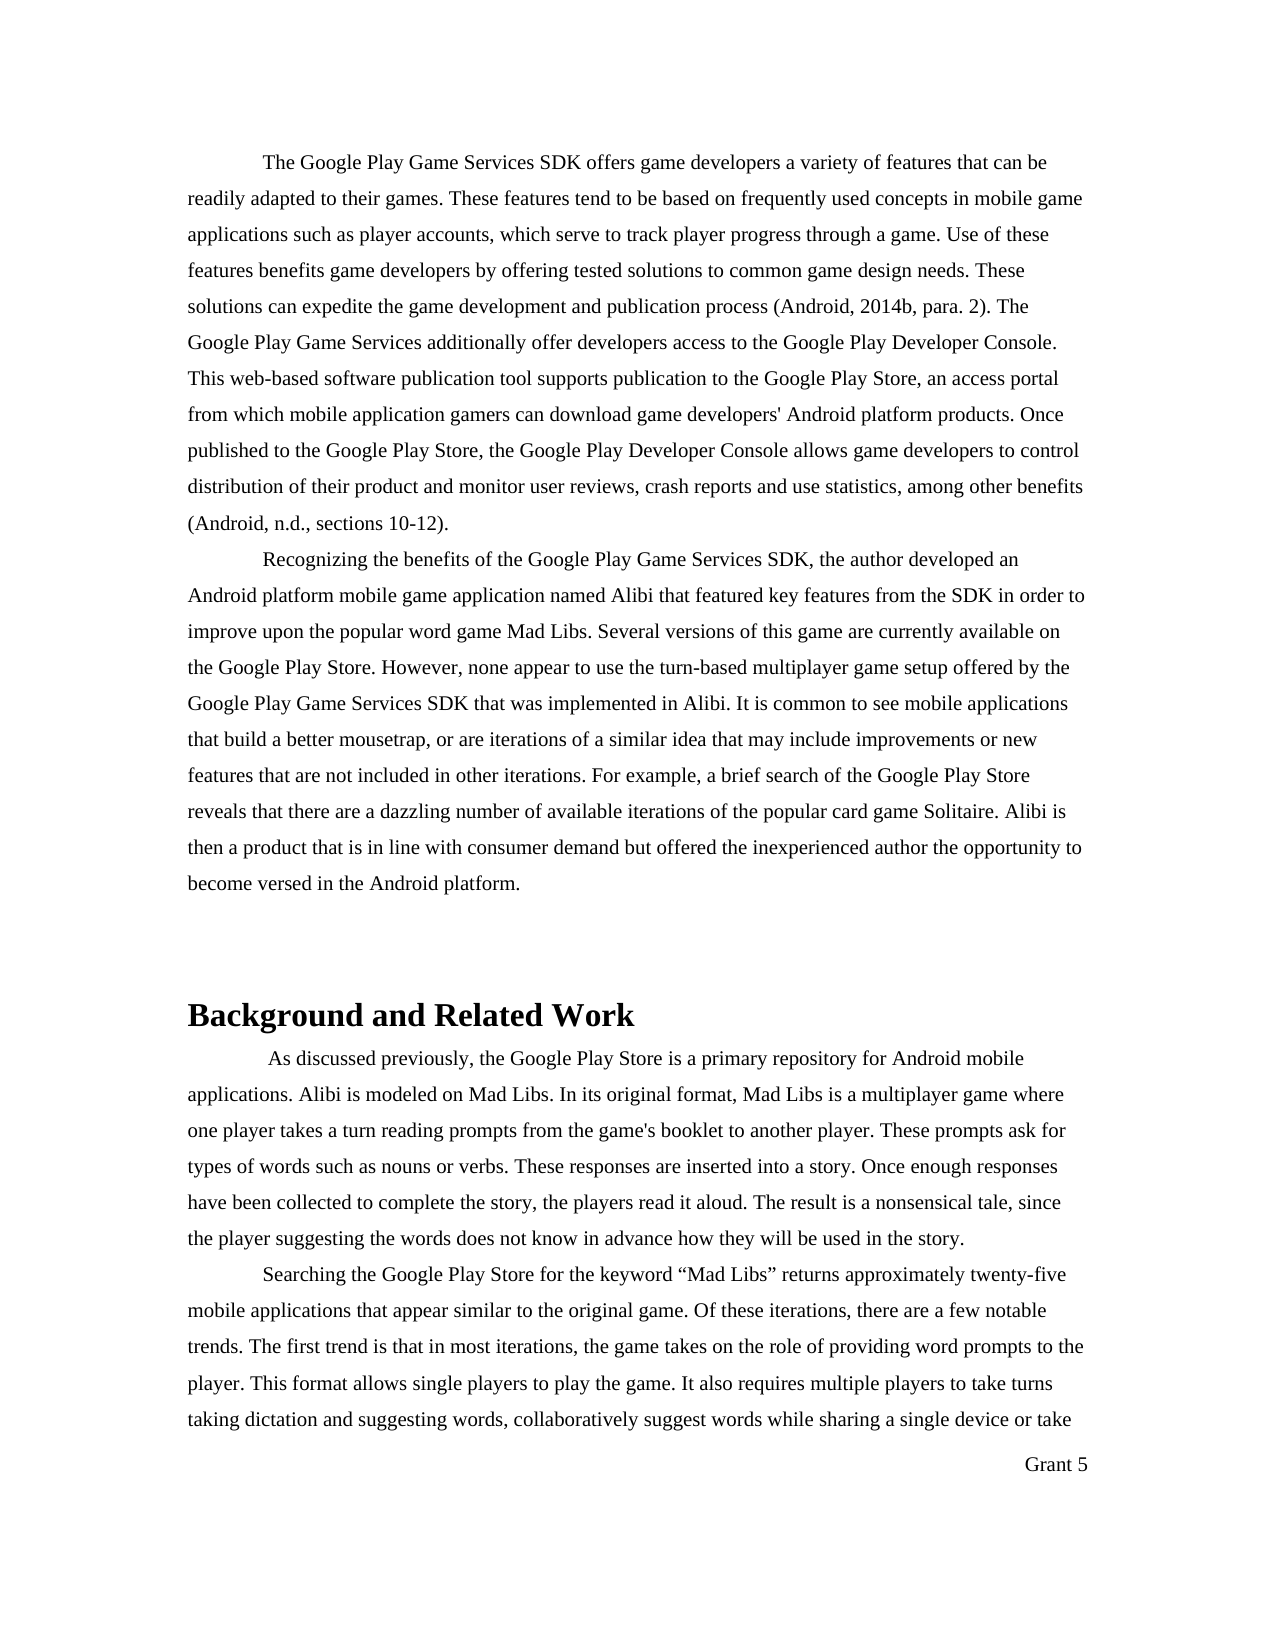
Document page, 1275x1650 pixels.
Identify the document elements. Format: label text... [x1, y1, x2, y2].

subtitle Background and Related Work [187, 995, 1087, 1033]
text Recognizing the benefits of the Google Play Game Services SDK, the author developed an Android platform mobile game application named Alibi that featured key features from the SDK in order to improve upon the popular word game Mad Libs. Several versions of this game are currently available on the Google Play Store. However, none appear to use the turn-based multiplayer game setup offered by the Google Play Game Services SDK that was implemented in Alibi. It is common to see mobile applications that build a better mousetrap, or are iterations of a similar idea that may include improvements or new features that are not included in other iterations. For example, a brief search of the Google Play Store reveals that there are a dazzling number of available iterations of the popular card game Solitaire. Alibi is then a product that is in line with consumer demand but offered the inexperienced author the opportunity to become versed in the Android platform. [187, 546, 1087, 895]
text The Google Play Game Services SDK offers game developers a variety of features that can be readily adapted to their games. These features tend to be based on frequently used concepts in mobile game applications such as player accounts, which serve to track player progress through a game. Use of these features benefits game developers by offering tested solutions to common game design needs. These solutions can expedite the game development and publication process (Android, 2014b, para. 2). The Google Play Game Services additionally offer developers access to the Google Play Developer Console. This web-based software publication tool supports publication to the Google Play Store, an access portal from which mobile application gamers can download game developers' Android platform products. Once published to the Google Play Store, the Google Play Developer Console allows game developers to control distribution of their product and monitor user reviews, crash reports and use statistics, among other benefits (Android, n.d., sections 10-12). [187, 150, 1087, 534]
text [187, 1262, 1087, 1431]
text As discussed previously, the Google Play Store is a primary repository for Android mobile applications. Alibi is modeled on Mad Libs. In its original format, Mad Libs is a multiplayer game where one player takes a turn reading prompts from the game's booklet to another player. These prompts ask for types of words such as nouns or verbs. These responses are inserted into a story. Once enough responses have been collected to complete the story, the players read it aloud. The result is a nonsensical tale, since the player suggesting the words does not know in advance how they will be used in the story. [187, 1046, 1087, 1250]
